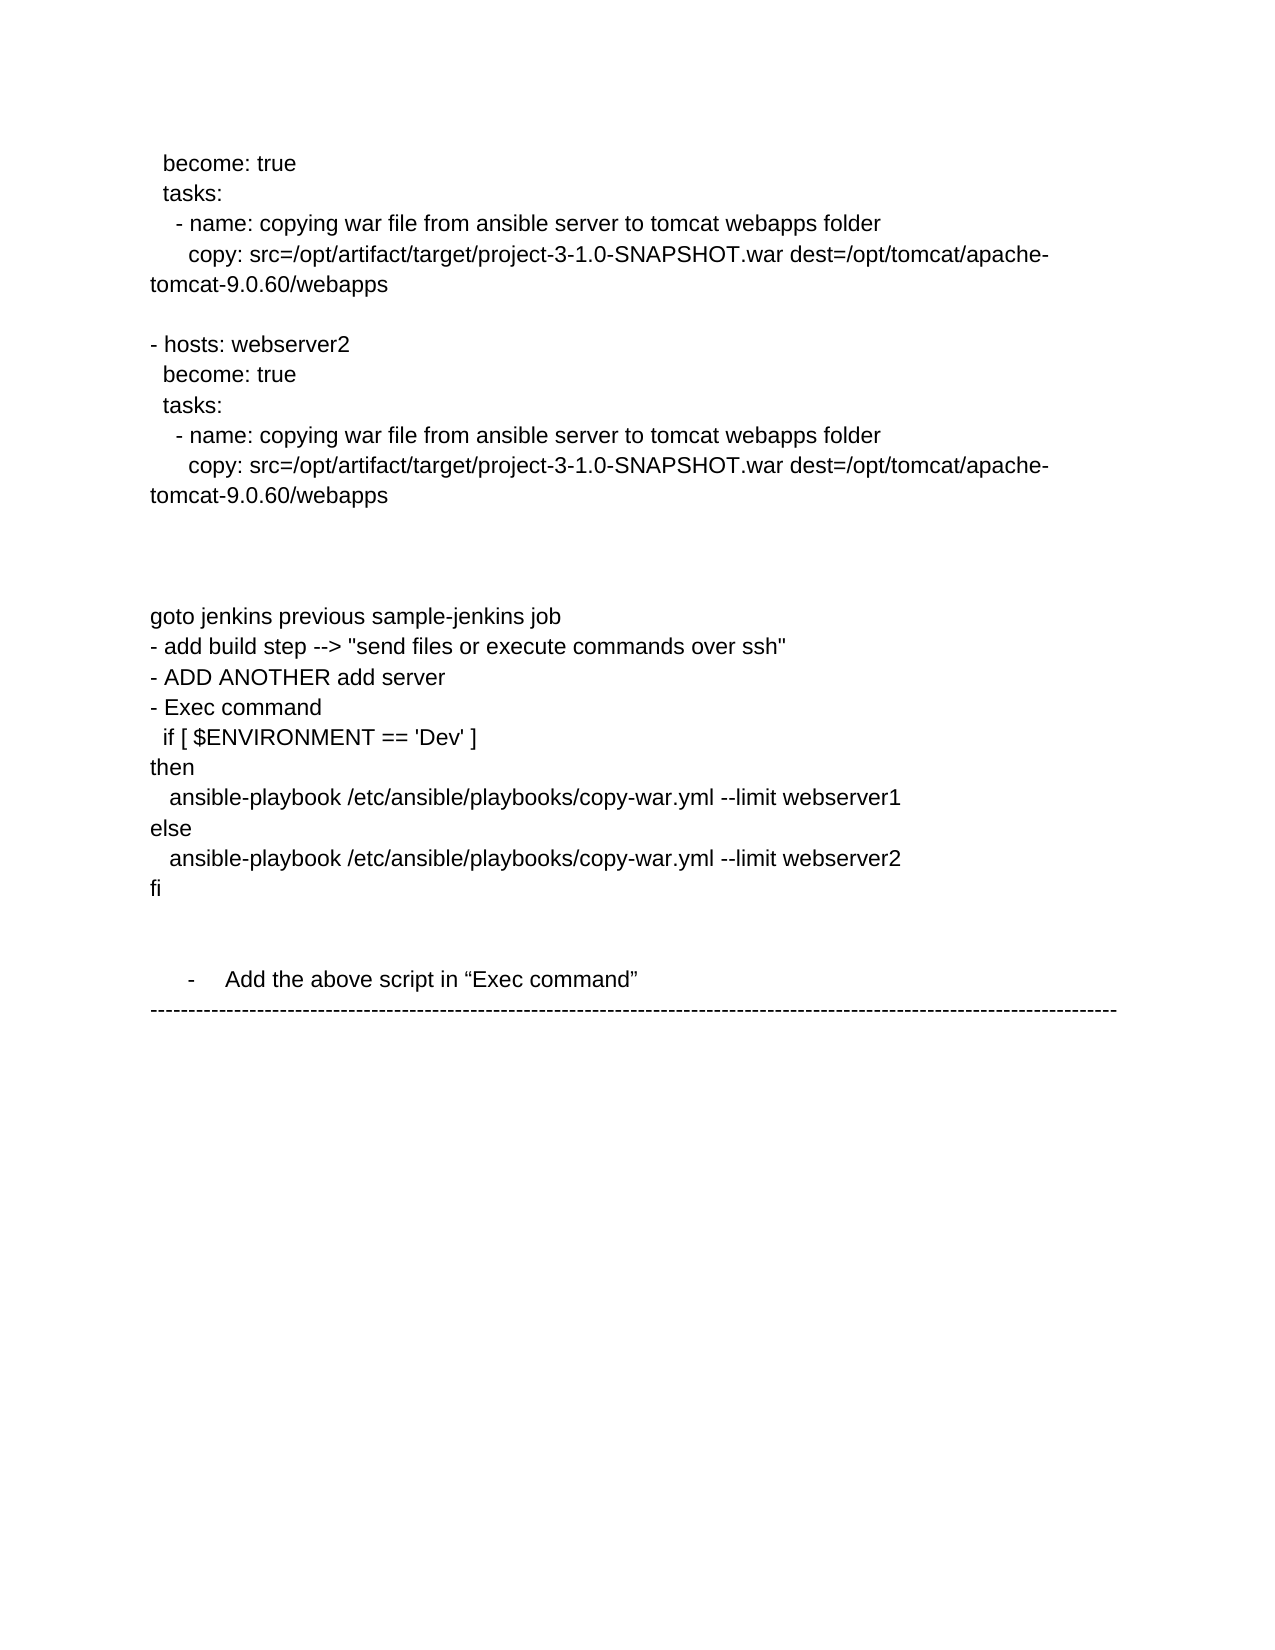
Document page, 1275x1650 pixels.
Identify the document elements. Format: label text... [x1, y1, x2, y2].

text - ADD ANOTHER add server [150, 663, 1125, 690]
text else [150, 814, 1125, 841]
text goto jenkins previous sample-jenkins job [150, 603, 1125, 629]
text become: true [150, 150, 1125, 176]
text - name: copying war file from ansible server to tomcat webapps folder [150, 210, 1125, 237]
text - Exec command [150, 694, 1125, 720]
list Add the above script in “Exec command” [187, 966, 1125, 992]
text copy: src=/opt/artifact/target/project-3-1.0-SNAPSHOT.war dest=/opt/tomcat/apache-tomcat-9.0.60/webapps [150, 452, 1125, 509]
text become: true [150, 361, 1125, 388]
text tasks: [150, 180, 1125, 207]
text tasks: [150, 392, 1125, 418]
text fi [150, 875, 1125, 901]
text ansible-playbook /etc/ansible/playbooks/copy-war.yml --limit webserver2 [150, 845, 1125, 871]
text - name: copying war file from ansible server to tomcat webapps folder [150, 422, 1125, 448]
text ansible-playbook /etc/ansible/playbooks/copy-war.yml --limit webserver1 [150, 784, 1125, 811]
text copy: src=/opt/artifact/target/project-3-1.0-SNAPSHOT.war dest=/opt/tomcat/apache-tomcat-9.0.60/webapps [150, 241, 1125, 297]
text - add build step --> "send files or execute commands over ssh" [150, 633, 1125, 660]
text if [ $ENVIRONMENT == 'Dev' ] [150, 724, 1125, 750]
text ------------------------------------------------------------------------------------------------------------------------------- [150, 996, 1125, 1022]
text then [150, 754, 1125, 781]
text - hosts: webserver2 [150, 331, 1125, 358]
